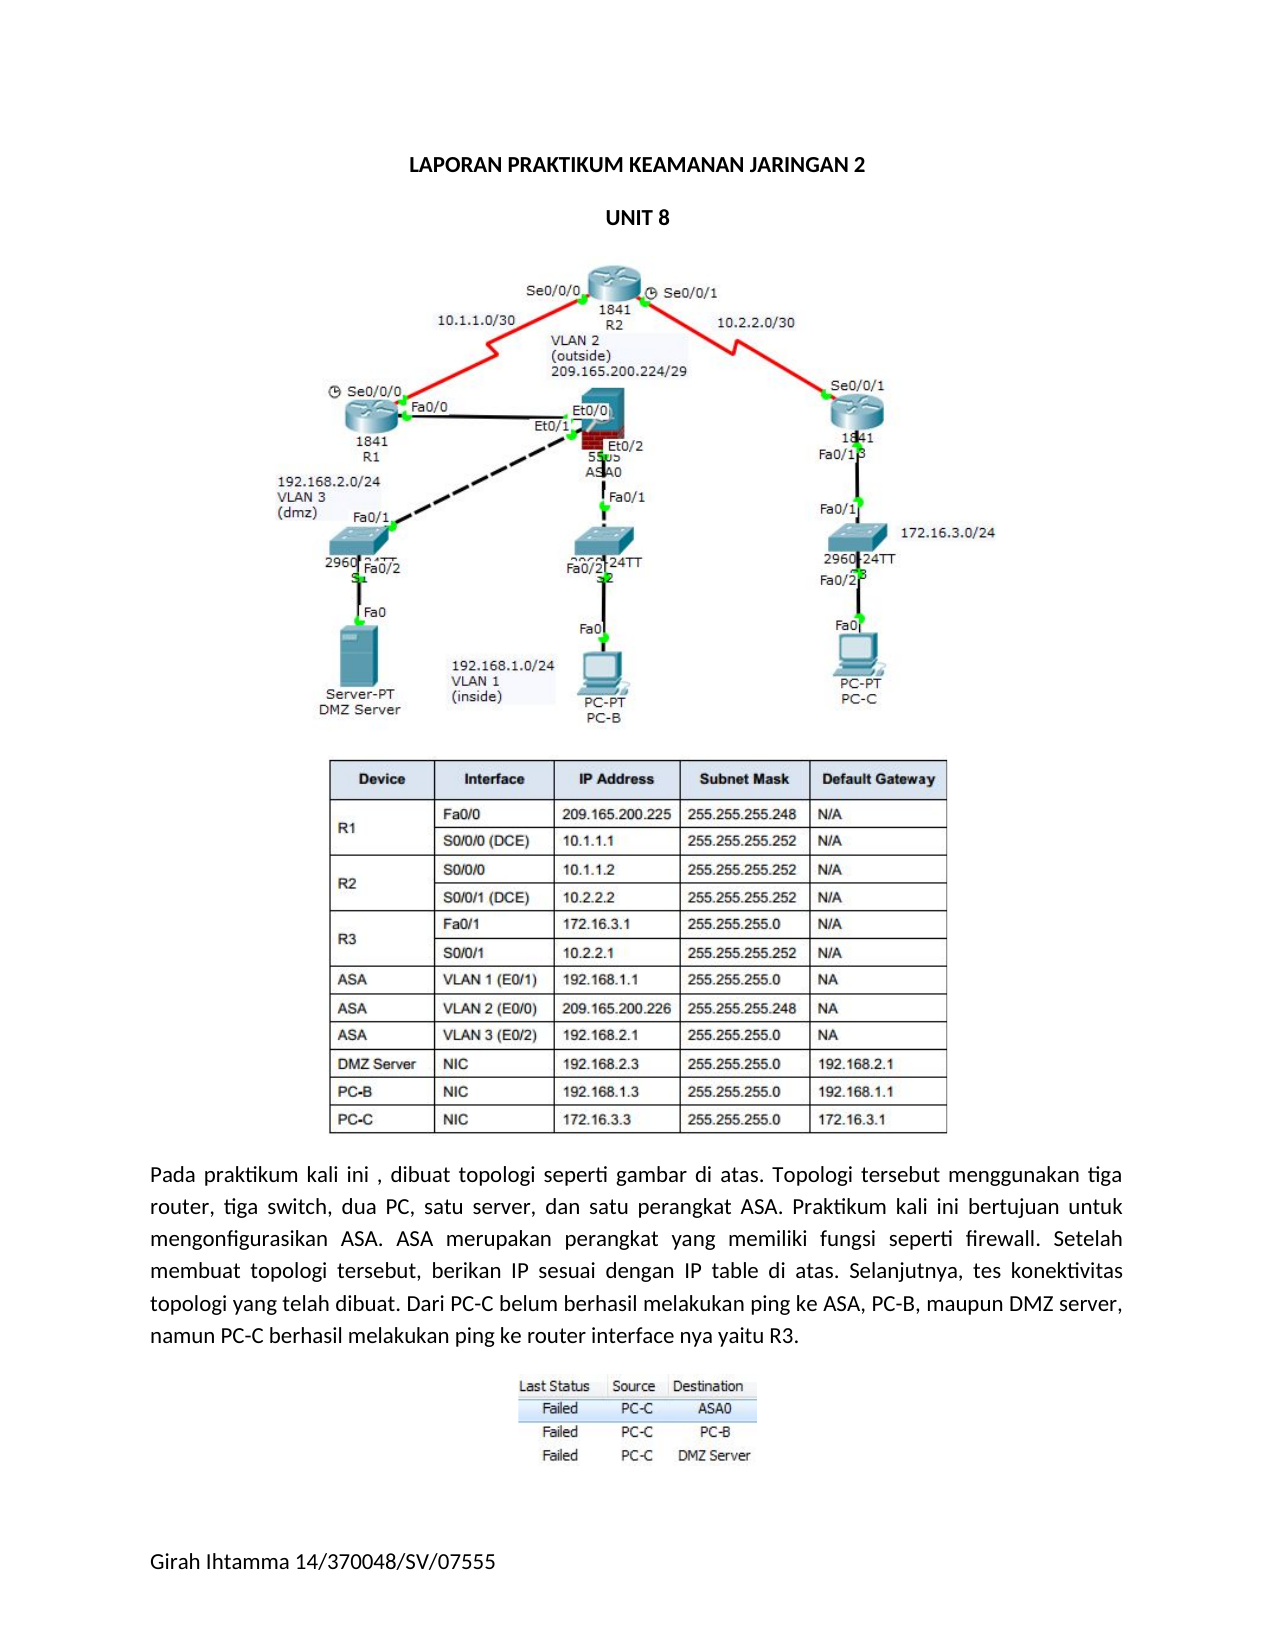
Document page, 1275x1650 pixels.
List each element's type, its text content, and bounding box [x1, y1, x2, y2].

picture [518, 1374, 757, 1466]
picture [275, 256, 1000, 731]
text Pada praktikum kali ini , dibuat topologi seperti gambar di atas. Topologi tersebut menggunakan tiga router, tiga switch, dua PC, satu server, dan satu perangkat ASA. Praktikum kali ini bertujuan untuk mengonfigurasikan ASA. ASA merupakan perangkat yang memiliki fungsi seperti firewall. Setelah membuat topologi tersebut, berikan IP sesuai dengan IP table di atas. Selanjutnya, tes konektivitas topologi yang telah dibuat. Dari PC-C belum berhasil melakukan ping ke ASA, PC-B, maupun DMZ server, namun PC-C berhasil melakukan ping ke router interface nya yaitu R3. [150, 1160, 1125, 1349]
text LAPORAN PRAKTIKUM KEAMANAN JARINGAN 2 [150, 150, 1125, 178]
picture [327, 755, 948, 1136]
text UNIT 8 [150, 203, 1125, 231]
